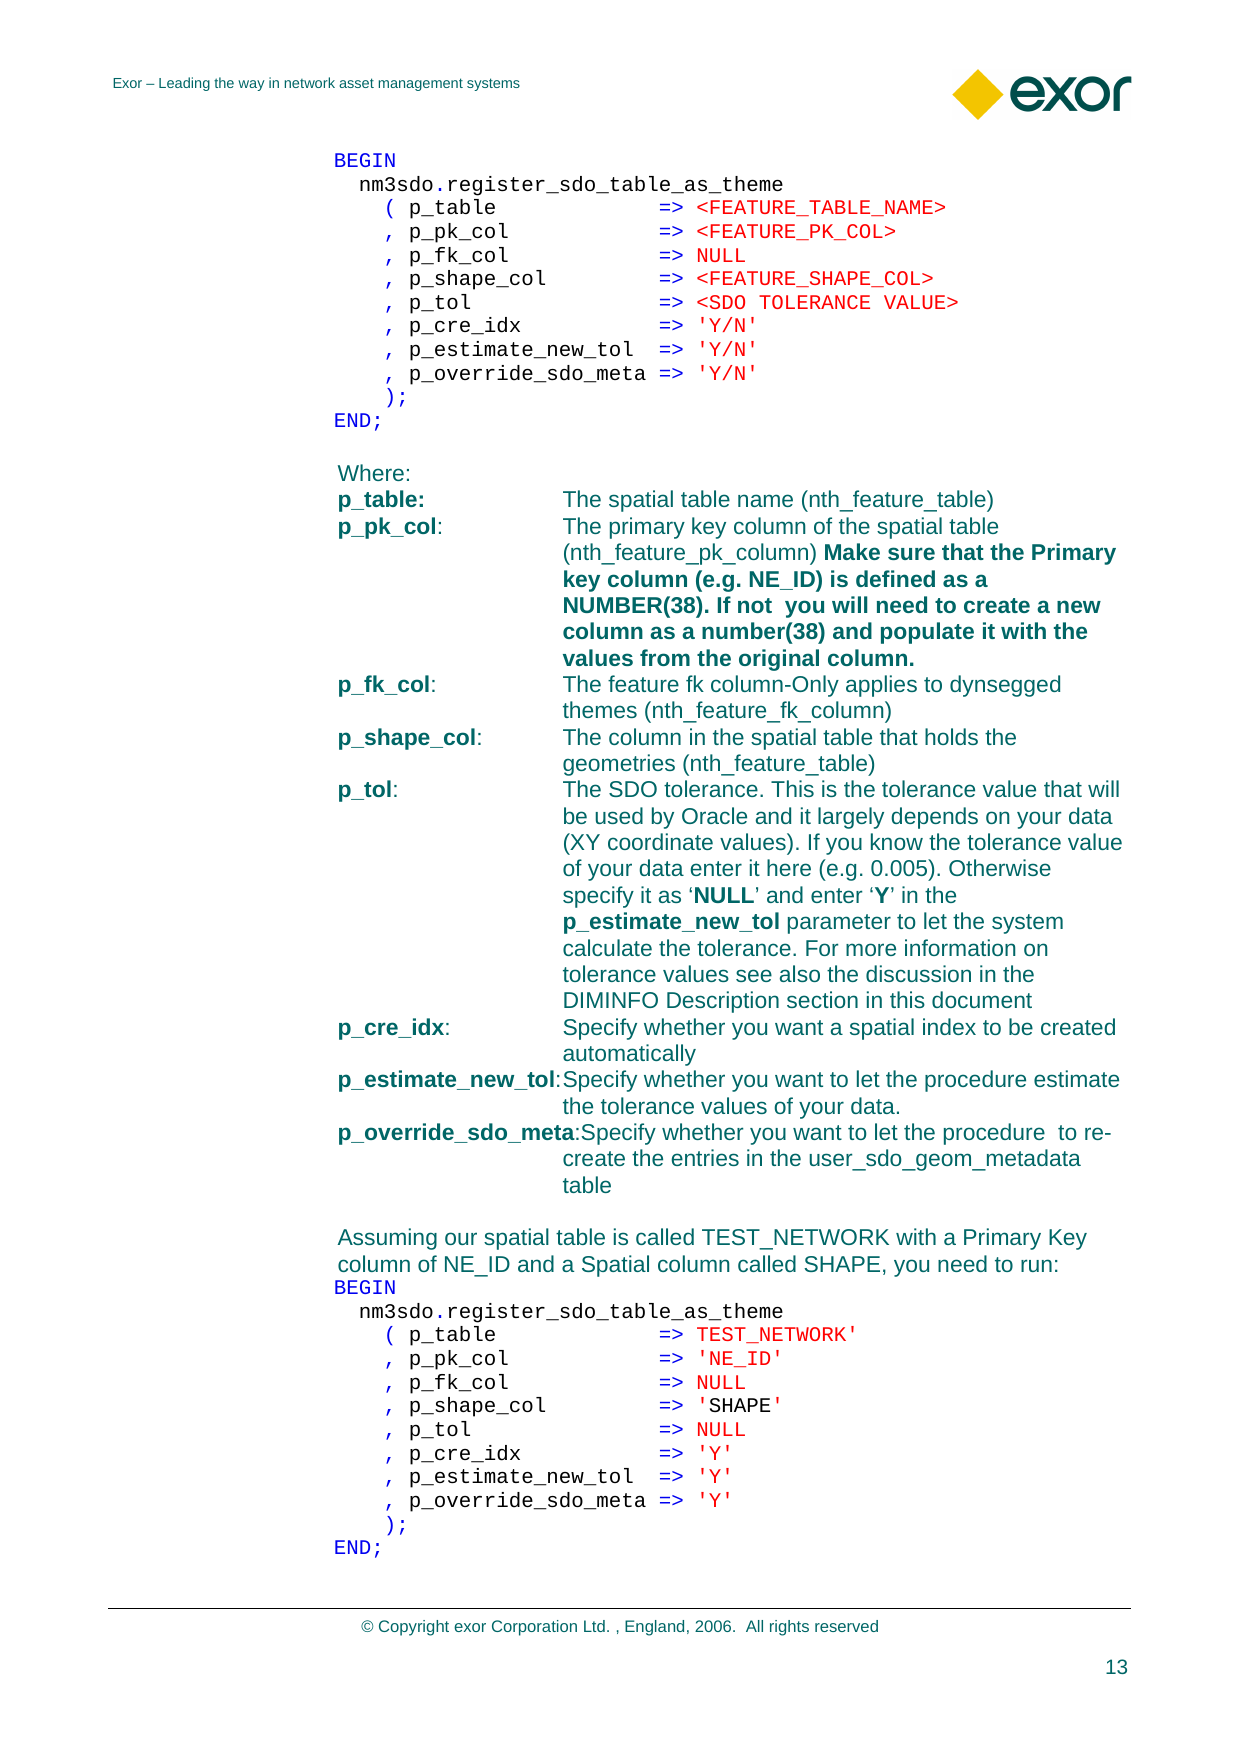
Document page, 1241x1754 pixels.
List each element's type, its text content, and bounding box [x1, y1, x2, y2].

text ); [334, 386, 1128, 410]
text BEGIN [334, 150, 1128, 174]
text nm3sdo.register_sdo_table_as_theme [334, 1301, 1128, 1324]
text , p_pk_col => <FEATURE_PK_COL> [334, 221, 1128, 244]
text , p_fk_col => NULL [334, 244, 1128, 268]
text p_fk_col: The feature fk column-Only applies to dynsegged themes (nth_feature_fk_column) [337, 671, 1128, 724]
text , p_cre_idx => 'Y' [334, 1443, 1128, 1466]
text p_tol: The SDO tolerance. This is the tolerance value that will be used by Oracle and it largely depends on your data (XY coordinate values). If you know the tolerance value of your data enter it here (e.g. 0.005). Otherwise specify it as ‘NULL’ and enter ‘Y’ in the p_estimate_new_tol parameter to let the system calculate the tolerance. For more information on tolerance values see also the discussion in the DIMINFO Description section in this document [337, 776, 1128, 1013]
text , p_shape_col => 'SHAPE' [334, 1395, 1128, 1419]
text p_override_sdo_meta:Specify whether you want to let the procedure to re-create the entries in the user_sdo_geom_metadata table [337, 1119, 1128, 1198]
text Where: [337, 460, 1128, 486]
text , p_shape_col => <FEATURE_SHAPE_COL> [334, 268, 1128, 292]
text p_table: The spatial table name (nth_feature_table) [337, 486, 1128, 513]
text p_pk_col: The primary key column of the spatial table (nth_feature_pk_column) Make sure that the Primary key column (e.g. NE_ID) is defined as a NUMBER(38). If not you will need to create a new column as a number(38) and populate it with the values from the original column. [337, 513, 1128, 671]
text , p_cre_idx => 'Y/N' [334, 316, 1128, 339]
text p_cre_idx: Specify whether you want a spatial index to be created automatically [337, 1013, 1128, 1066]
text p_estimate_new_tol: Specify whether you want to let the procedure estimate the tolerance values of your data. [337, 1066, 1128, 1119]
text ( p_table => <FEATURE_TABLE_NAME> [334, 197, 1128, 221]
text , p_estimate_new_tol => 'Y/N' [334, 339, 1128, 363]
text , p_pk_col => 'NE_ID' [334, 1348, 1128, 1372]
text END; [334, 1537, 1128, 1561]
text BEGIN [334, 1277, 1128, 1301]
text Assuming our spatial table is called TEST_NETWORK with a Primary Key column of NE_ID and a Spatial column called SHAPE, you need to run: [337, 1224, 1128, 1277]
text ( p_table => TEST_NETWORK' [334, 1324, 1128, 1348]
text , p_tol => NULL [334, 1419, 1128, 1443]
text , p_fk_col => NULL [334, 1372, 1128, 1395]
text ); [334, 1513, 1128, 1537]
text nm3sdo.register_sdo_table_as_theme [334, 174, 1128, 197]
picture [951, 69, 1132, 120]
text , p_tol => <SDO TOLERANCE VALUE> [334, 292, 1128, 316]
text END; [334, 410, 1128, 434]
text , p_estimate_new_tol => 'Y' [334, 1466, 1128, 1490]
text , p_override_sdo_meta => 'Y' [334, 1490, 1128, 1513]
text p_shape_col: The column in the spatial table that holds the geometries (nth_feature_table) [337, 724, 1128, 776]
text , p_override_sdo_meta => 'Y/N' [334, 363, 1128, 386]
